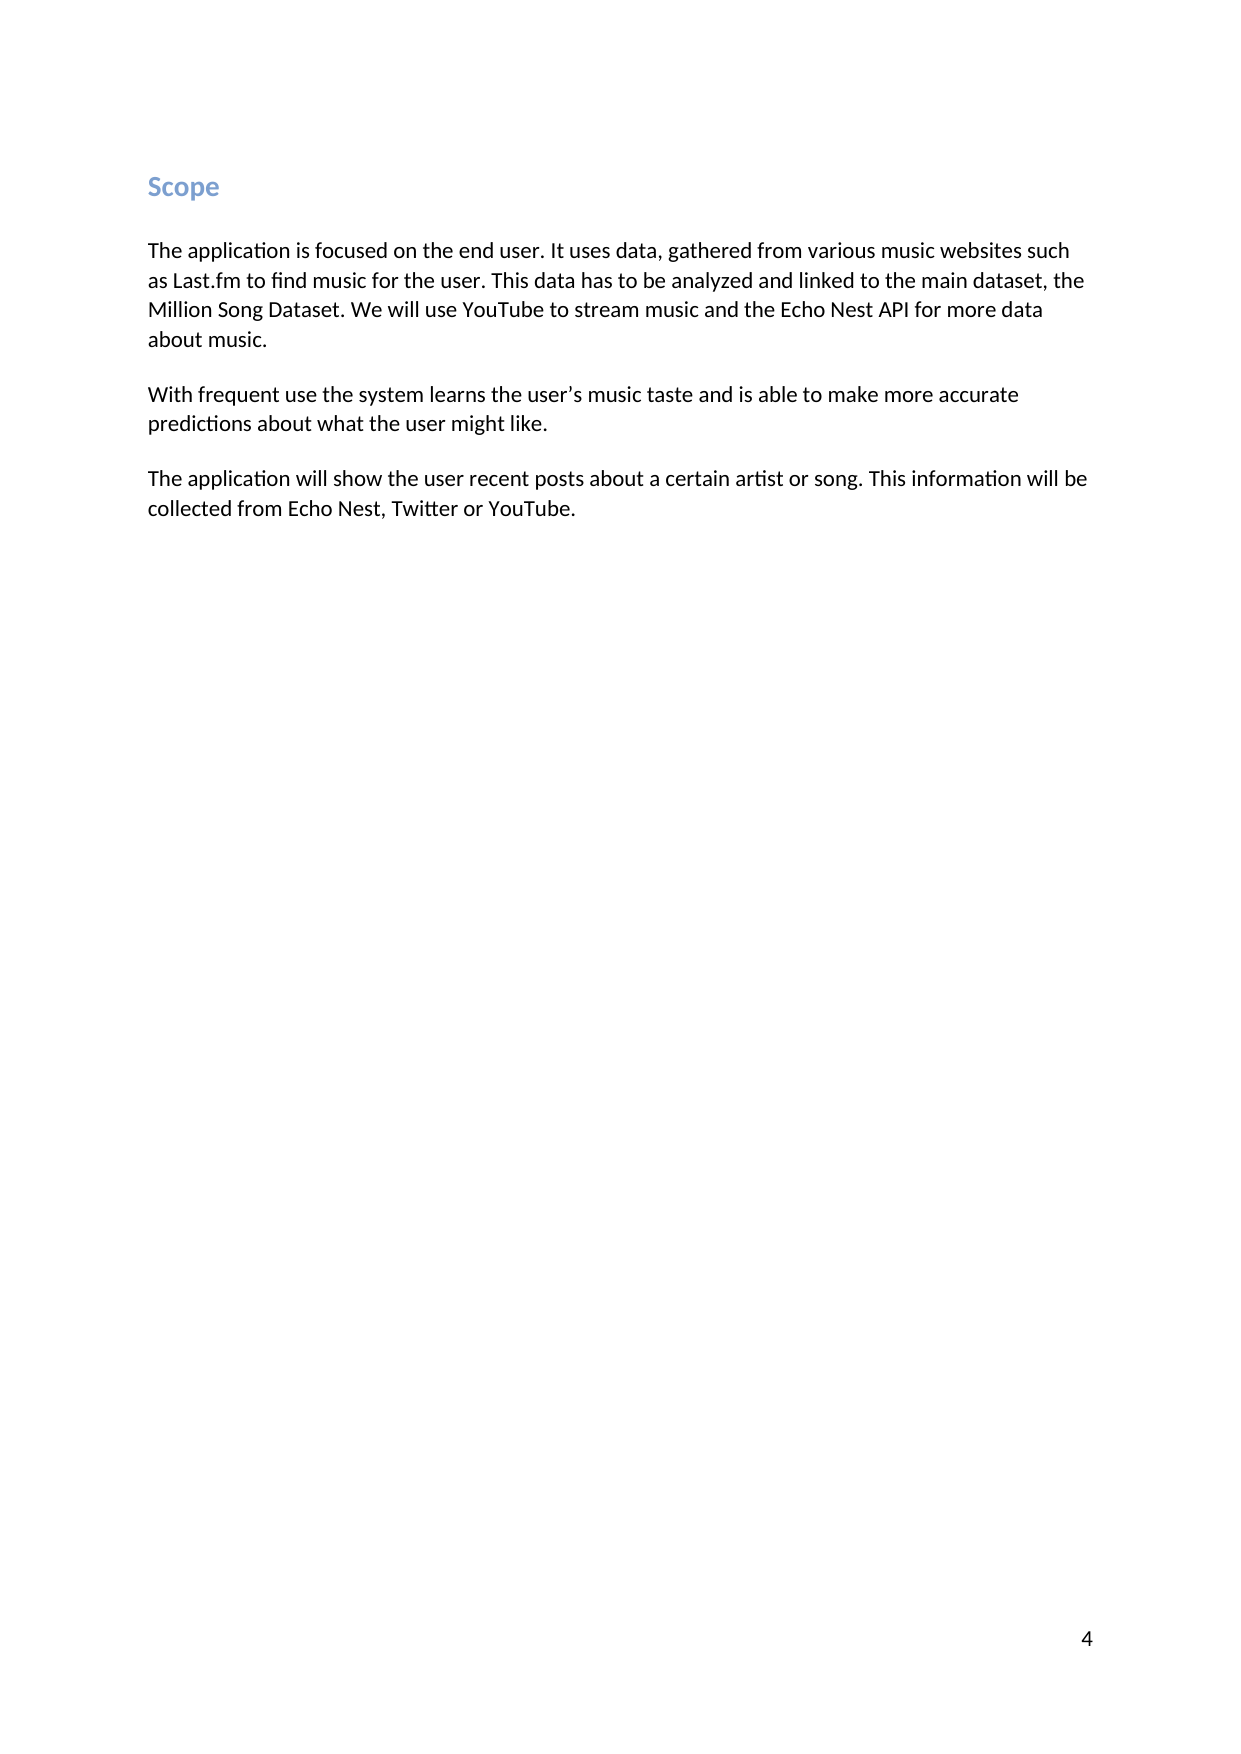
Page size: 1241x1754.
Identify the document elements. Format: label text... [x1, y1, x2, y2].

subtitle Scope [148, 168, 1093, 204]
text With frequent use the system learns the user’s music taste and is able to make more accurate predictions about what the user might like. [148, 378, 1093, 437]
text The application will show the user recent posts about a certain artist or song. This information will be collected from Echo Nest, Twitter or YouTube. [148, 462, 1093, 522]
text The application is focused on the end user. It uses data, gathered from various music websites such as Last.fm to find music for the user. This data has to be analyzed and linked to the main dataset, the Million Song Dataset. We will use YouTube to stream music and the Echo Nest API for more data about music. [148, 234, 1093, 353]
